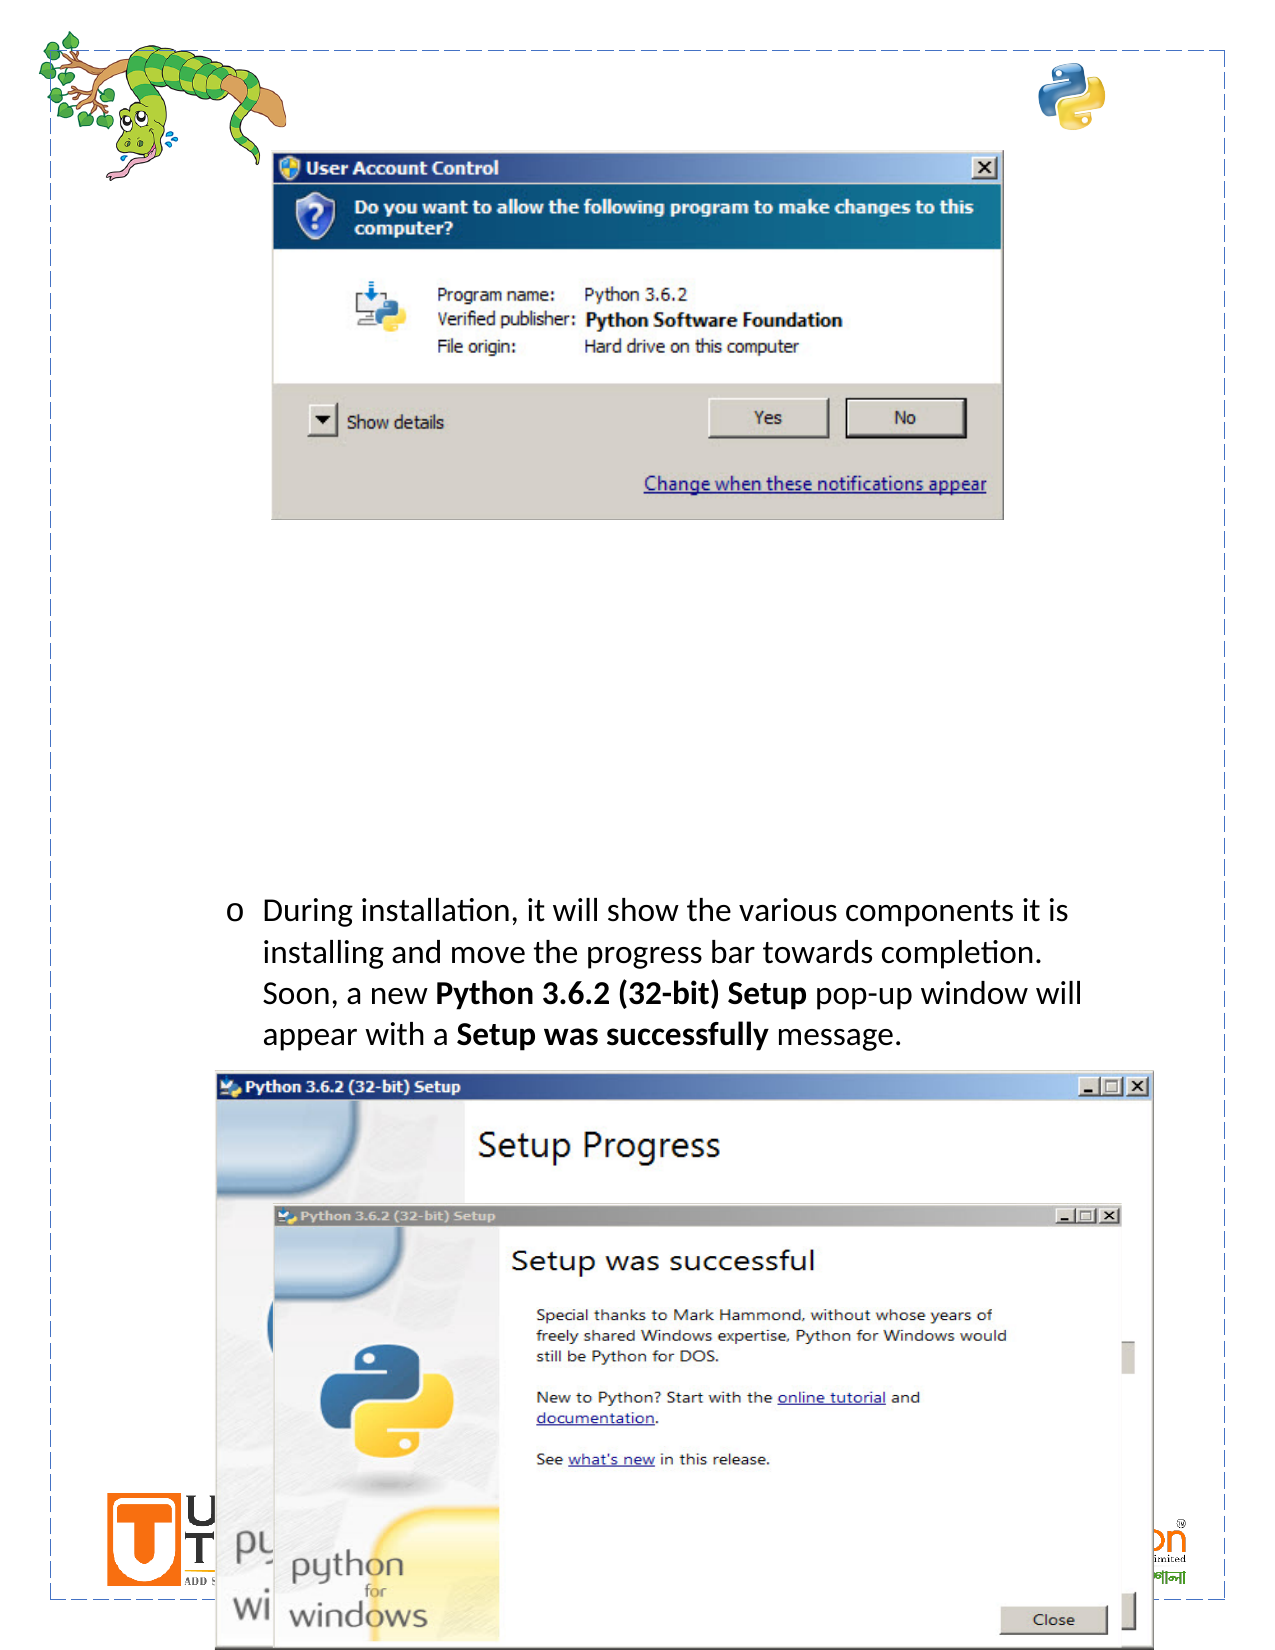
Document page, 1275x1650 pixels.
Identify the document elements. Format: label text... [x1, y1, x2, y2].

picture [1023, 43, 1124, 164]
picture [107, 1070, 1186, 1648]
list During installation, it will show the various components it is installing and move the progress bar towards completion. Soon, a new Python 3.6.2 (32-bit) Setup pop-up window will appear with a Setup was successfully message. [225, 889, 1125, 1053]
picture [38, 30, 1004, 518]
